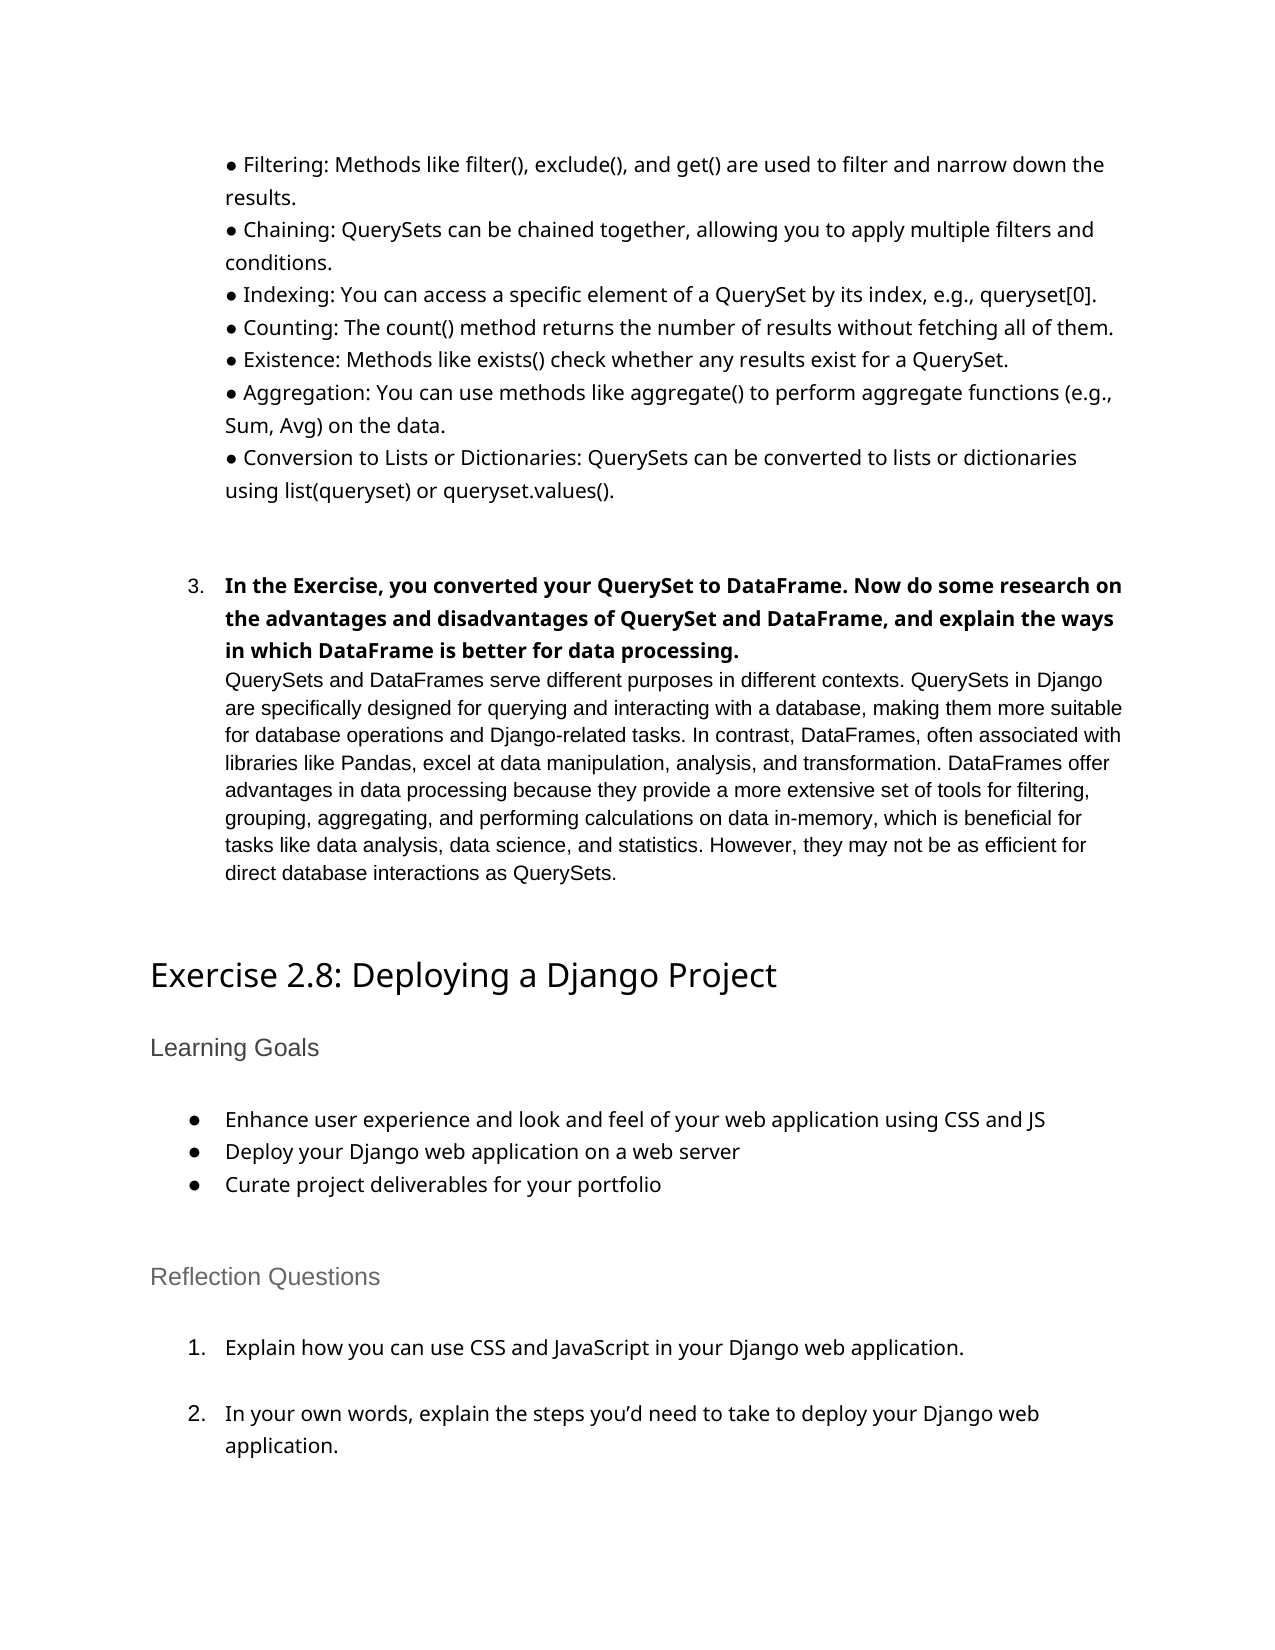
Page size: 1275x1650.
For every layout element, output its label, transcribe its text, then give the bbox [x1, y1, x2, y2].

text ● Indexing: You can access a specific element of a QuerySet by its index, e.g., queryset[0]. [225, 280, 1125, 309]
subtitle Reflection Questions [150, 1262, 1125, 1291]
list Deploy your Django web application on a web server [187, 1137, 1125, 1166]
subtitle Exercise 2.8: Deploying a Django Project [150, 952, 1125, 997]
list In the Exercise, you converted your QuerySet to DataFrame. Now do some research on the advantages and disadvantages of QuerySet and DataFrame, and explain the ways in which DataFrame is better for data processing. QuerySets and DataFrames serve different purposes in different contexts. QuerySets in Django are specifically designed for querying and interacting with a database, making them more suitable for database operations and Django-related tasks. In contrast, DataFrames, often associated with libraries like Pandas, excel at data manipulation, analysis, and transformation. DataFrames offer advantages in data processing because they provide a more extensive set of tools for filtering, grouping, aggregating, and performing calculations on data in-memory, which is beneficial for tasks like data analysis, data science, and statistics. However, they may not be as efficient for direct database interactions as QuerySets. [187, 571, 1125, 885]
text ● Aggregation: You can use methods like aggregate() to perform aggregate functions (e.g., Sum, Avg) on the data. [225, 378, 1125, 439]
list Curate project deliverables for your portfolio [187, 1170, 1125, 1198]
text ● Filtering: Methods like filter(), exclude(), and get() are used to filter and narrow down the results. [225, 150, 1125, 211]
text ● Chaining: QuerySets can be chained together, allowing you to apply multiple filters and conditions. [225, 215, 1125, 276]
list In your own words, explain the steps you’d need to take to deploy your Django web application. [187, 1399, 1125, 1460]
subtitle Learning Goals [150, 1033, 1125, 1062]
list Explain how you can use CSS and JavaScript in your Django web application. [187, 1333, 1125, 1362]
text ● Conversion to Lists or Dictionaries: QuerySets can be converted to lists or dictionaries using list(queryset) or queryset.values(). [225, 443, 1125, 535]
text ● Existence: Methods like exists() check whether any results exist for a QuerySet. [225, 346, 1125, 374]
text ● Counting: The count() method returns the number of results without fetching all of them. [225, 313, 1125, 341]
list Enhance user experience and look and feel of your web application using CSS and JS [187, 1105, 1125, 1133]
